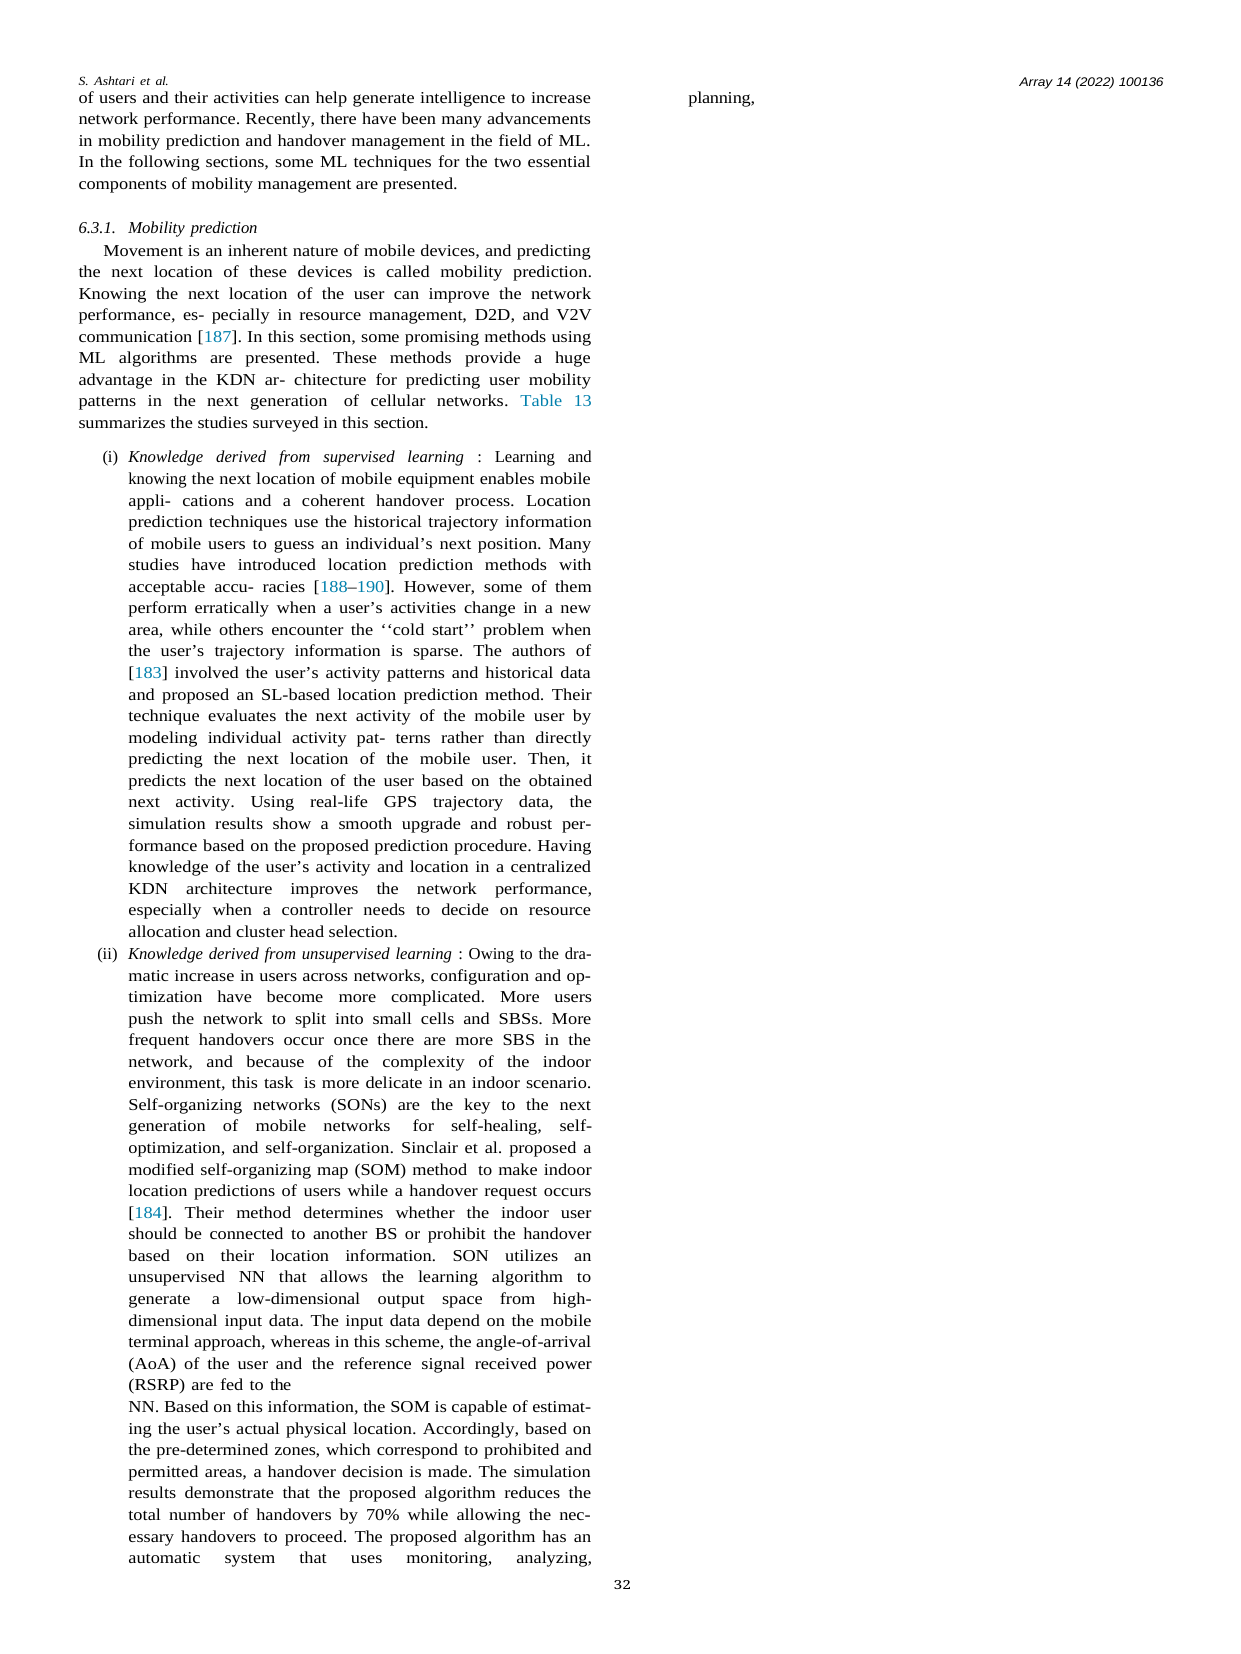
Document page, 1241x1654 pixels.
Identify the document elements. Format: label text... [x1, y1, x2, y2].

list Knowledge derived from unsupervised learning : Owing to the dra- matic increase in users across networks, configuration and op- timization have become more complicated. More users push the network to split into small cells and SBSs. More frequent handovers occur once there are more SBS in the network, and because of the complexity of the indoor environment, this task is more delicate in an indoor scenario. Self-organizing networks (SONs) are the key to the next generation of mobile networks for self-healing, self-optimization, and self-organization. Sinclair et al. proposed a modified self-organizing map (SOM) method to make indoor location predictions of users while a handover request occurs [184]. Their method determines whether the indoor user should be connected to another BS or prohibit the handover based on their location information. SON utilizes an unsupervised NN that allows the learning algorithm to generate a low-dimensional output space from high-dimensional input data. The input data depend on the mobile terminal approach, whereas in this scheme, the angle-of-arrival (AoA) of the user and the reference signal received power (RSRP) are fed to the [97, 944, 592, 1394]
text Movement is an inherent nature of mobile devices, and predicting the next location of these devices is called mobility prediction. Knowing the next location of the user can improve the network performance, es- pecially in resource management, D2D, and V2V communication [187]. In this section, some promising methods using ML algorithms are presented. These methods provide a huge advantage in the KDN ar- chitecture for predicting user mobility patterns in the next generation of cellular networks. Table 13 summarizes the studies surveyed in this section. [78, 240, 592, 432]
list Mobility prediction [78, 218, 605, 237]
picture [223, 331, 231, 342]
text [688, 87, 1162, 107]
picture [155, 1210, 161, 1218]
list Knowledge derived from supervised learning : Learning and knowing the next location of mobile equipment enables mobile appli- cations and a coherent handover process. Location prediction techniques use the historical trajectory information of mobile users to guess an individual’s next position. Many studies have introduced location prediction methods with acceptable accu- racies [188–190]. However, some of them perform erratically when a user’s activities change in a new area, while others encounter the ‘‘cold start’’ problem when the user’s trajectory information is sparse. The authors of [183] involved the user’s activity patterns and historical data and proposed an SL-based location prediction method. Their technique evaluates the next activity of the mobile user by modeling individual activity pat- terns rather than directly predicting the next location of the mobile user. Then, it predicts the next location of the user based on the obtained next activity. Using real-life GPS trajectory data, the simulation results show a smooth upgrade and robust per- formance based on the proposed prediction procedure. Having knowledge of the user’s activity and location in a centralized KDN architecture improves the network performance, especially when a controller needs to decide on resource allocation and cluster head selection. [102, 447, 592, 941]
text NN. Based on this information, the SOM is capable of estimat- ing the user’s actual physical location. Accordingly, based on the pre-determined zones, which correspond to prohibited and permitted areas, a handover decision is made. The simulation results demonstrate that the proposed algorithm reduces the total number of handovers by 70% while allowing the nec- essary handovers to proceed. The proposed algorithm has an automatic system that uses monitoring, analyzing, planning, [128, 1397, 592, 1567]
text of users and their activities can help generate intelligence to increase network performance. Recently, there have been many advancements in mobility prediction and handover management in the field of ML. In the following sections, some ML techniques for the two essential components of mobility management are presented. [78, 87, 592, 193]
